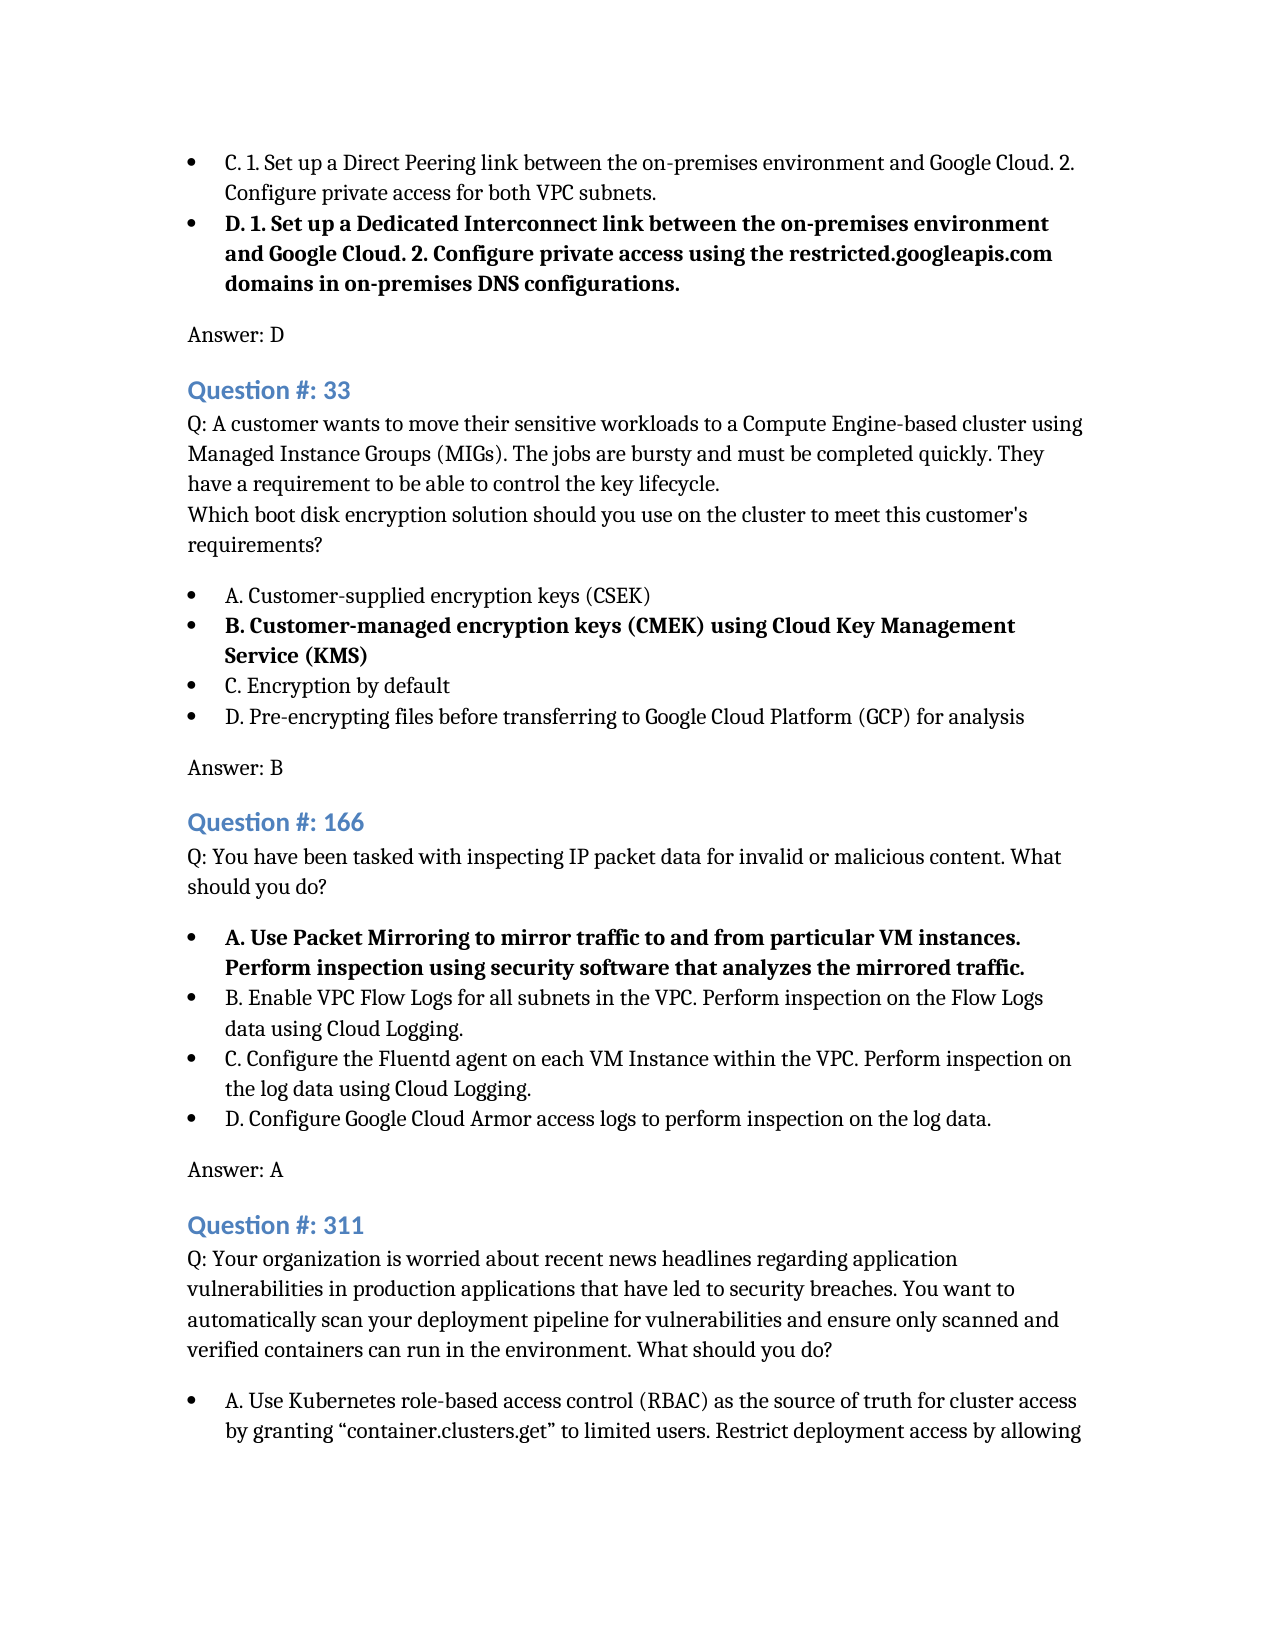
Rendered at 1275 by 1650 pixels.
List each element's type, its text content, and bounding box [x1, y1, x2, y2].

list D. Pre-encrypting files before transferring to Google Cloud Platform (GCP) for analysis [187, 703, 1087, 730]
text Answer: D [187, 322, 1087, 348]
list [187, 1388, 1087, 1444]
list A. Use Packet Mirroring to mirror traffic to and from particular VM instances. Perform inspection using security software that analyzes the mirrored traffic. [187, 925, 1087, 981]
list C. Configure the Fluentd agent on each VM Instance within the VPC. Perform inspection on the log data using Cloud Logging. [187, 1046, 1087, 1102]
list C. Encryption by default [187, 673, 1087, 700]
list A. Customer-supplied encryption keys (CSEK) [187, 583, 1087, 609]
text Answer: B [187, 754, 1087, 781]
subtitle Question #: 166 [187, 806, 1087, 839]
text Answer: A [187, 1157, 1087, 1183]
list B. Enable VPC Flow Logs for all subnets in the VPC. Perform inspection on the Flow Logs data using Cloud Logging. [187, 985, 1087, 1042]
text Q: Your organization is worried about recent news headlines regarding application vulnerabilities in production applications that have led to security breaches. You want to automatically scan your deployment pipeline for vulnerabilities and ensure only scanned and verified containers can run in the environment. What should you do? [187, 1246, 1087, 1363]
subtitle Question #: 311 [187, 1208, 1087, 1241]
list D. Configure Google Cloud Armor access logs to perform inspection on the log data. [187, 1106, 1087, 1132]
list C. 1. Set up a Direct Peering link between the on-premises environment and Google Cloud. 2. Configure private access for both VPC subnets. [187, 150, 1087, 207]
text Q: A customer wants to move their sensitive workloads to a Compute Engine-based cluster using Managed Instance Groups (MIGs). The jobs are bursty and must be completed quickly. They have a requirement to be able to control the key lifecycle. Which boot disk encryption solution should you use on the cluster to meet this customer's requirements? [187, 411, 1087, 558]
subtitle Question #: 33 [187, 373, 1087, 406]
text Q: You have been tasked with inspecting IP packet data for invalid or malicious content. What should you do? [187, 843, 1087, 900]
list D. 1. Set up a Dedicated Interconnect link between the on-premises environment and Google Cloud. 2. Configure private access using the restricted.googleapis.com domains in on-premises DNS configurations. [187, 210, 1087, 297]
list B. Customer-managed encryption keys (CMEK) using Cloud Key Management Service (KMS) [187, 613, 1087, 669]
